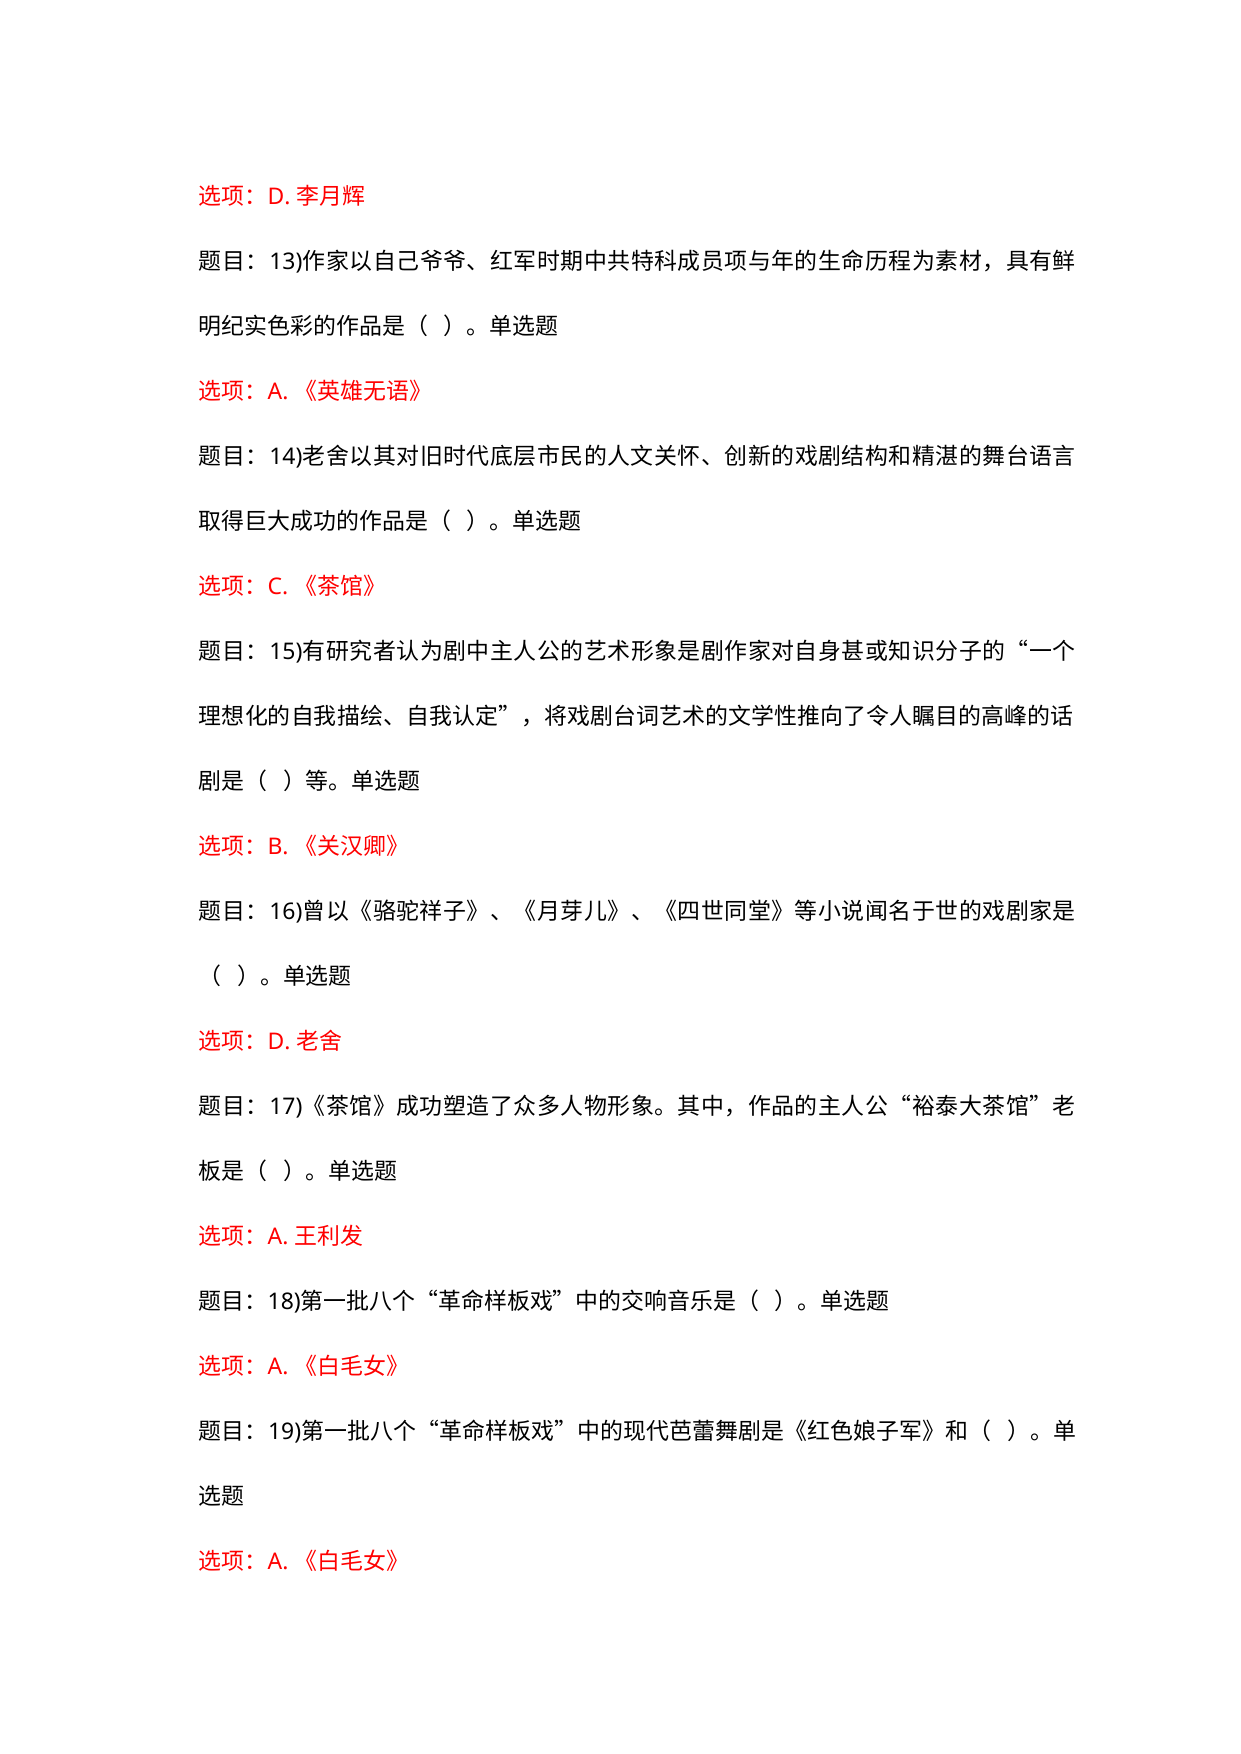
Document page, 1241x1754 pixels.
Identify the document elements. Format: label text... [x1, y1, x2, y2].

table_cell 题目：14)老舍以其对旧时代底层市民的人文关怀、创新的戏剧结构和精湛的舞台语言取得巨大成功的作品是（ ）。单选题 [188, 422, 1087, 552]
table_cell 选项：A. 《英雄无语》 [188, 357, 1087, 422]
table_cell 题目：18)第一批八个“革命样板戏”中的交响音乐是（ ）。单选题 [188, 1267, 1087, 1332]
table_cell 题目：13)作家以自己爷爷、红军时期中共特科成员项与年的生命历程为素材，具有鲜明纪实色彩的作品是（ ）。单选题 [188, 227, 1087, 357]
table_cell 选项：D. 李月辉 [188, 162, 1087, 227]
table_cell 题目：17)《茶馆》成功塑造了众多人物形象。其中，作品的主人公“裕泰大茶馆”老板是（ ）。单选题 [188, 1072, 1087, 1202]
table_cell 选项：C. 《茶馆》 [188, 552, 1087, 617]
table_cell 选项：D. 老舍 [188, 1007, 1087, 1072]
table_cell 选项：B. 《关汉卿》 [188, 812, 1087, 877]
table_cell 选项：A. 《白毛女》 [188, 1527, 1087, 1592]
table_cell 题目：15)有研究者认为剧中主人公的艺术形象是剧作家对自身甚或知识分子的“一个理想化的自我描绘、自我认定”，将戏剧台词艺术的文学性推向了令人瞩目的高峰的话剧是（ ）等。单选题 [188, 617, 1087, 812]
table_cell 选项：A. 《白毛女》 [188, 1332, 1087, 1397]
table_cell 题目：19)第一批八个“革命样板戏”中的现代芭蕾舞剧是《红色娘子军》和（ ）。单选题 [188, 1397, 1087, 1527]
table_cell 选项：A. 王利发 [188, 1202, 1087, 1267]
table_cell 题目：16)曾以《骆驼祥子》、《月芽儿》、《四世同堂》等小说闻名于世的戏剧家是（ ）。单选题 [188, 877, 1087, 1007]
